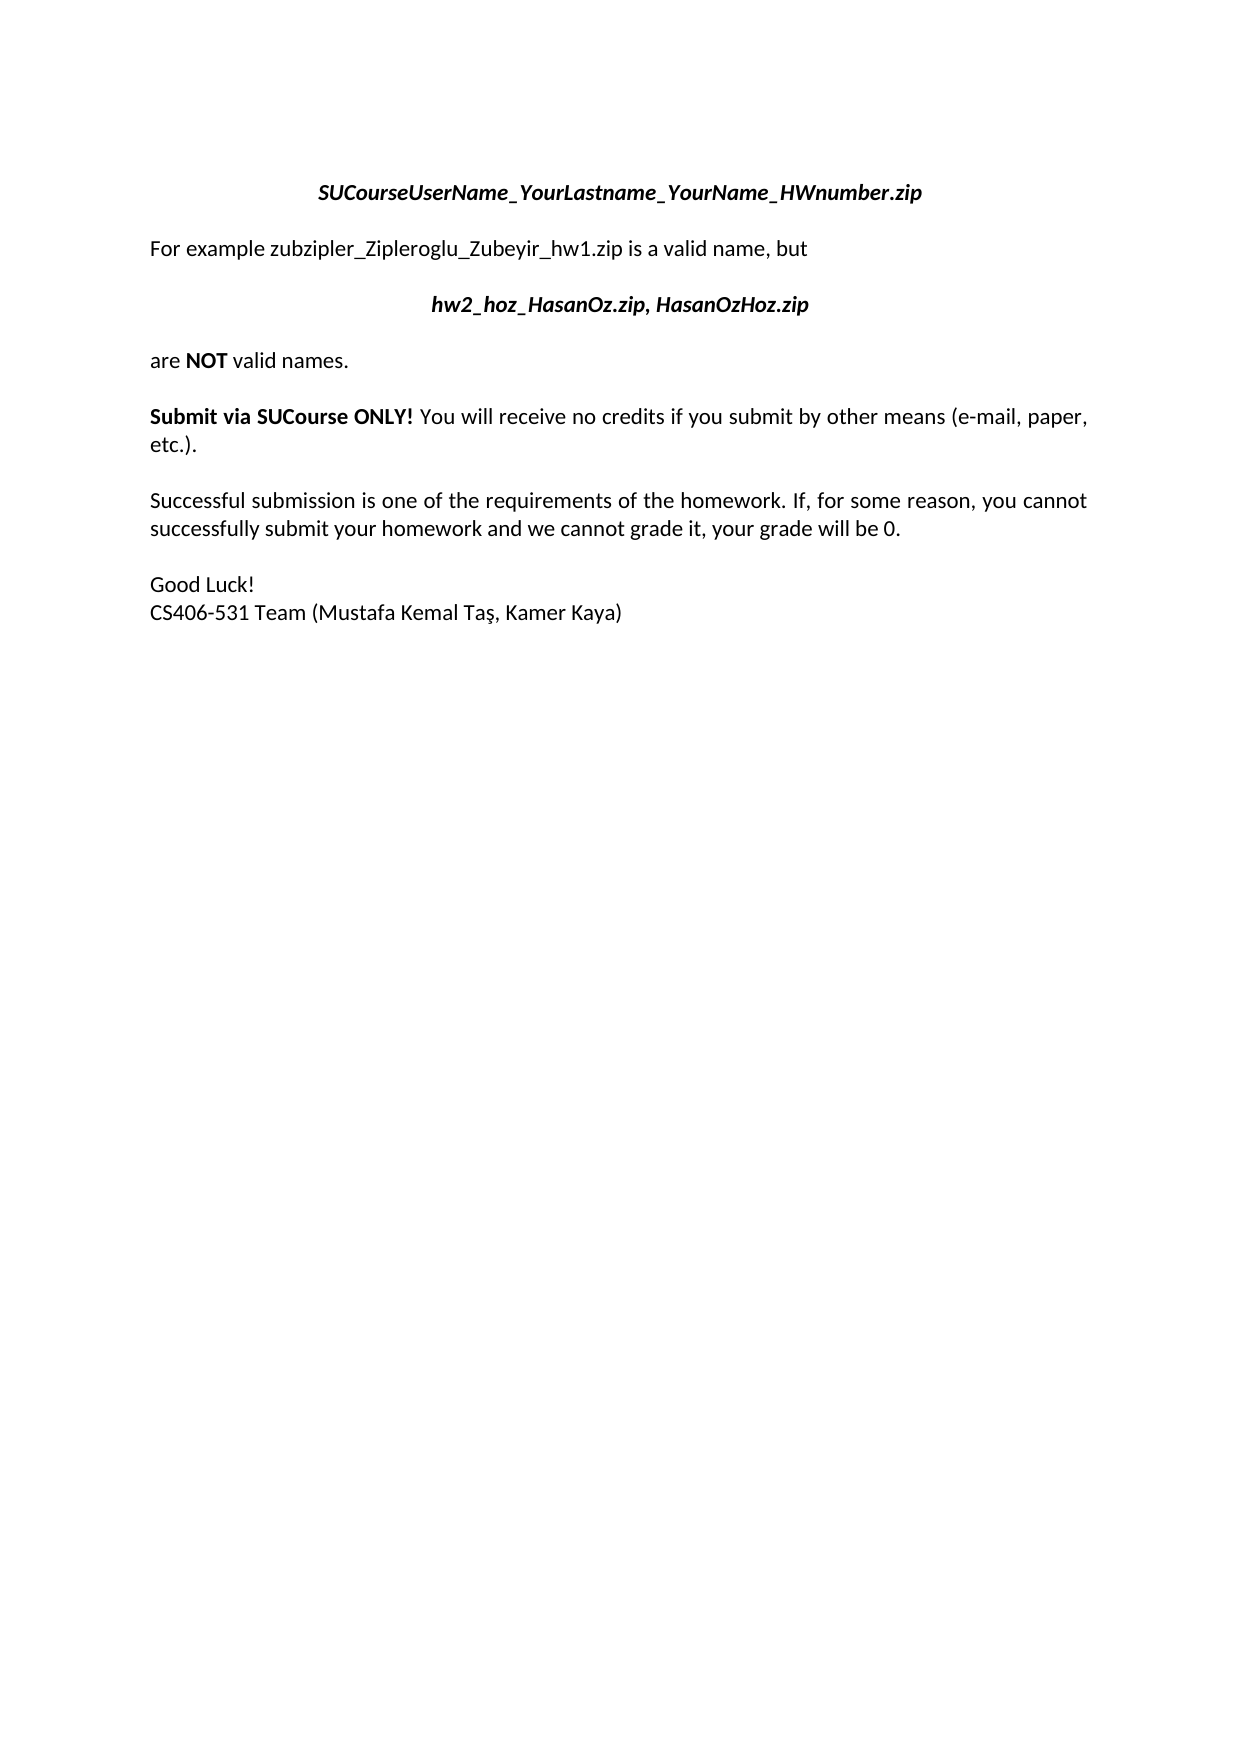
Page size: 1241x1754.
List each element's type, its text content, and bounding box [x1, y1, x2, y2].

text are NOT valid names. [150, 346, 1090, 374]
text Submit via SUCourse ONLY! You will receive no credits if you submit by other means (e-mail, paper, etc.). [150, 402, 1090, 458]
text Successful submission is one of the requirements of the homework. If, for some reason, you cannot successfully submit your homework and we cannot grade it, your grade will be 0. [150, 486, 1090, 542]
text CS406-531 Team (Mustafa Kemal Taş, Kamer Kaya) [150, 598, 1090, 626]
text hw2_hoz_HasanOz.zip, HasanOzHoz.zip [150, 290, 1090, 318]
text Good Luck! [150, 570, 1090, 598]
text For example zubzipler_Zipleroglu_Zubeyir_hw1.zip is a valid name, but [150, 234, 1090, 262]
text SUCourseUserName_YourLastname_YourName_HWnumber.zip [150, 178, 1090, 206]
